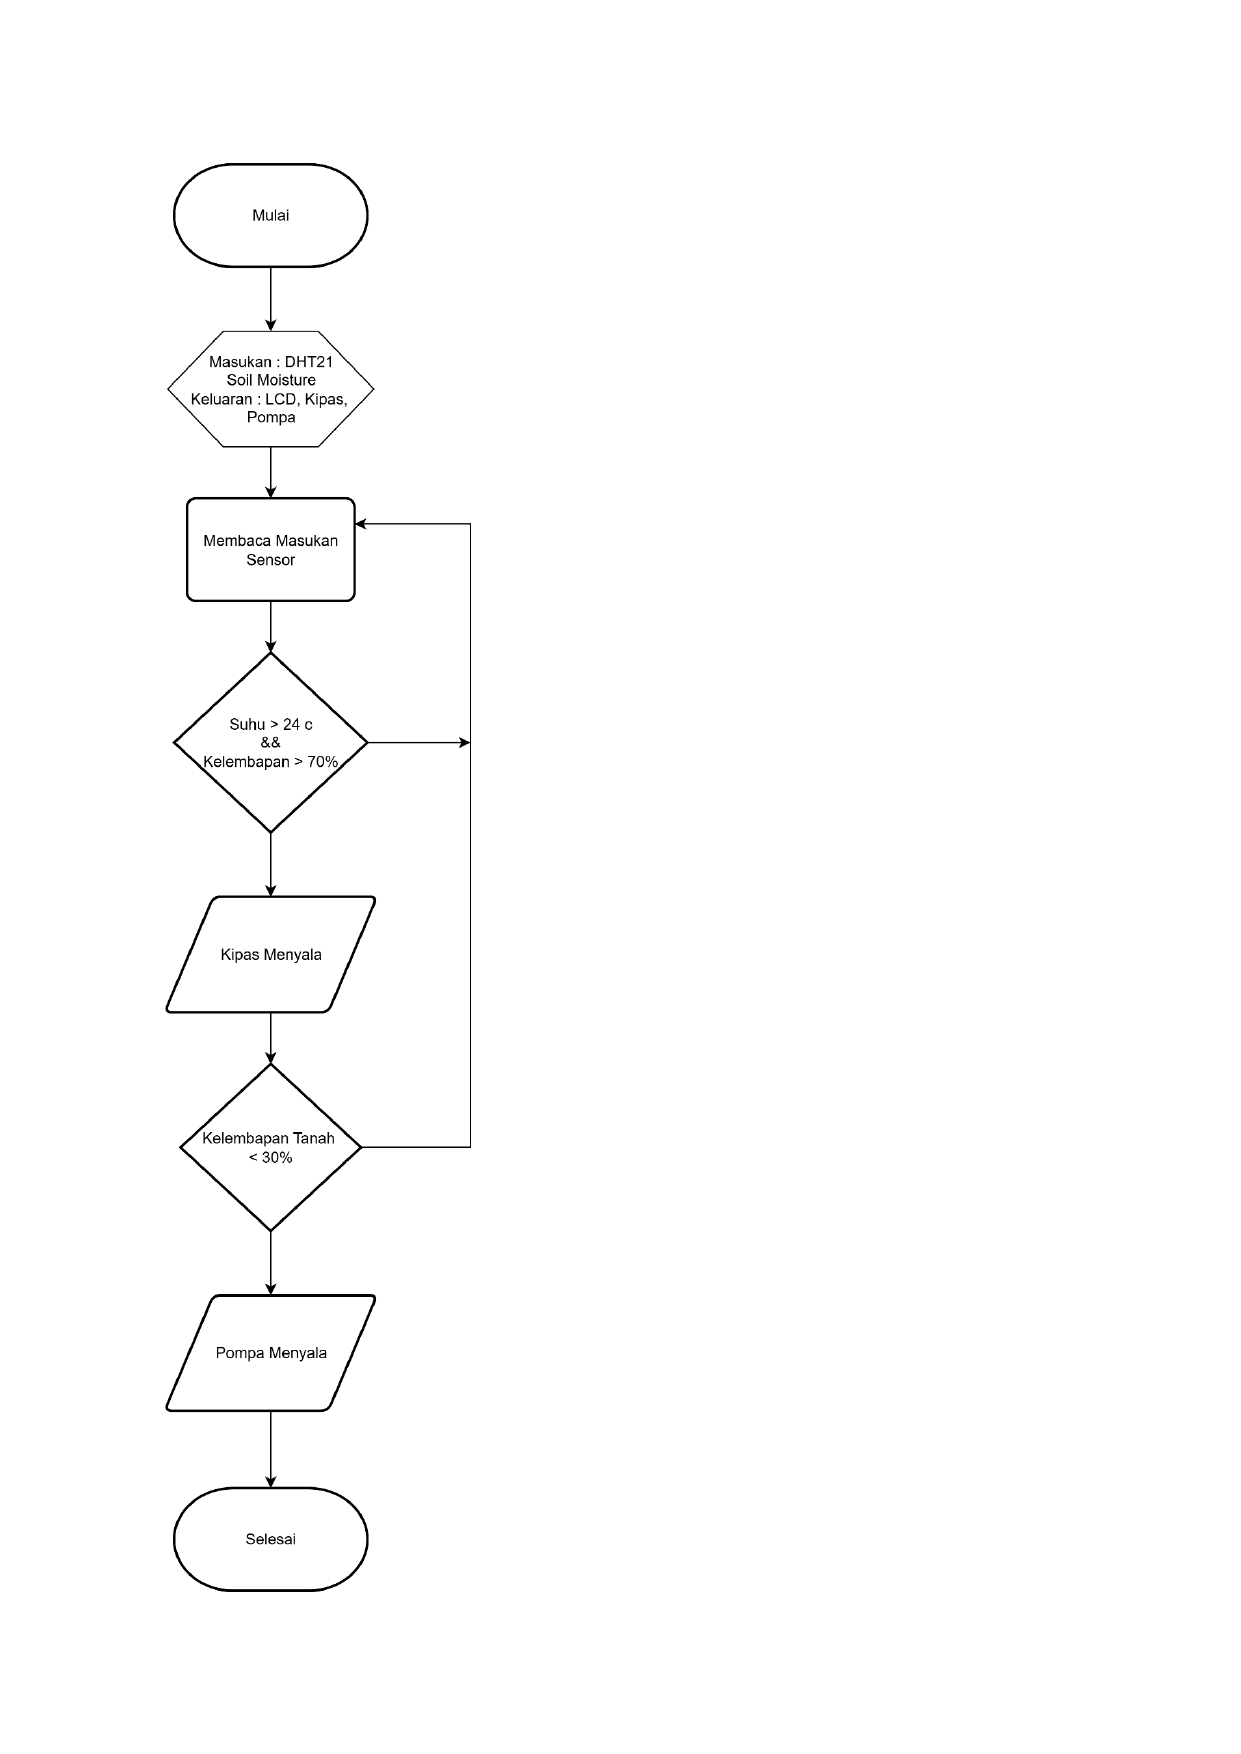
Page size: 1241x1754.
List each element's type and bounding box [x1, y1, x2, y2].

picture [150, 150, 494, 1604]
